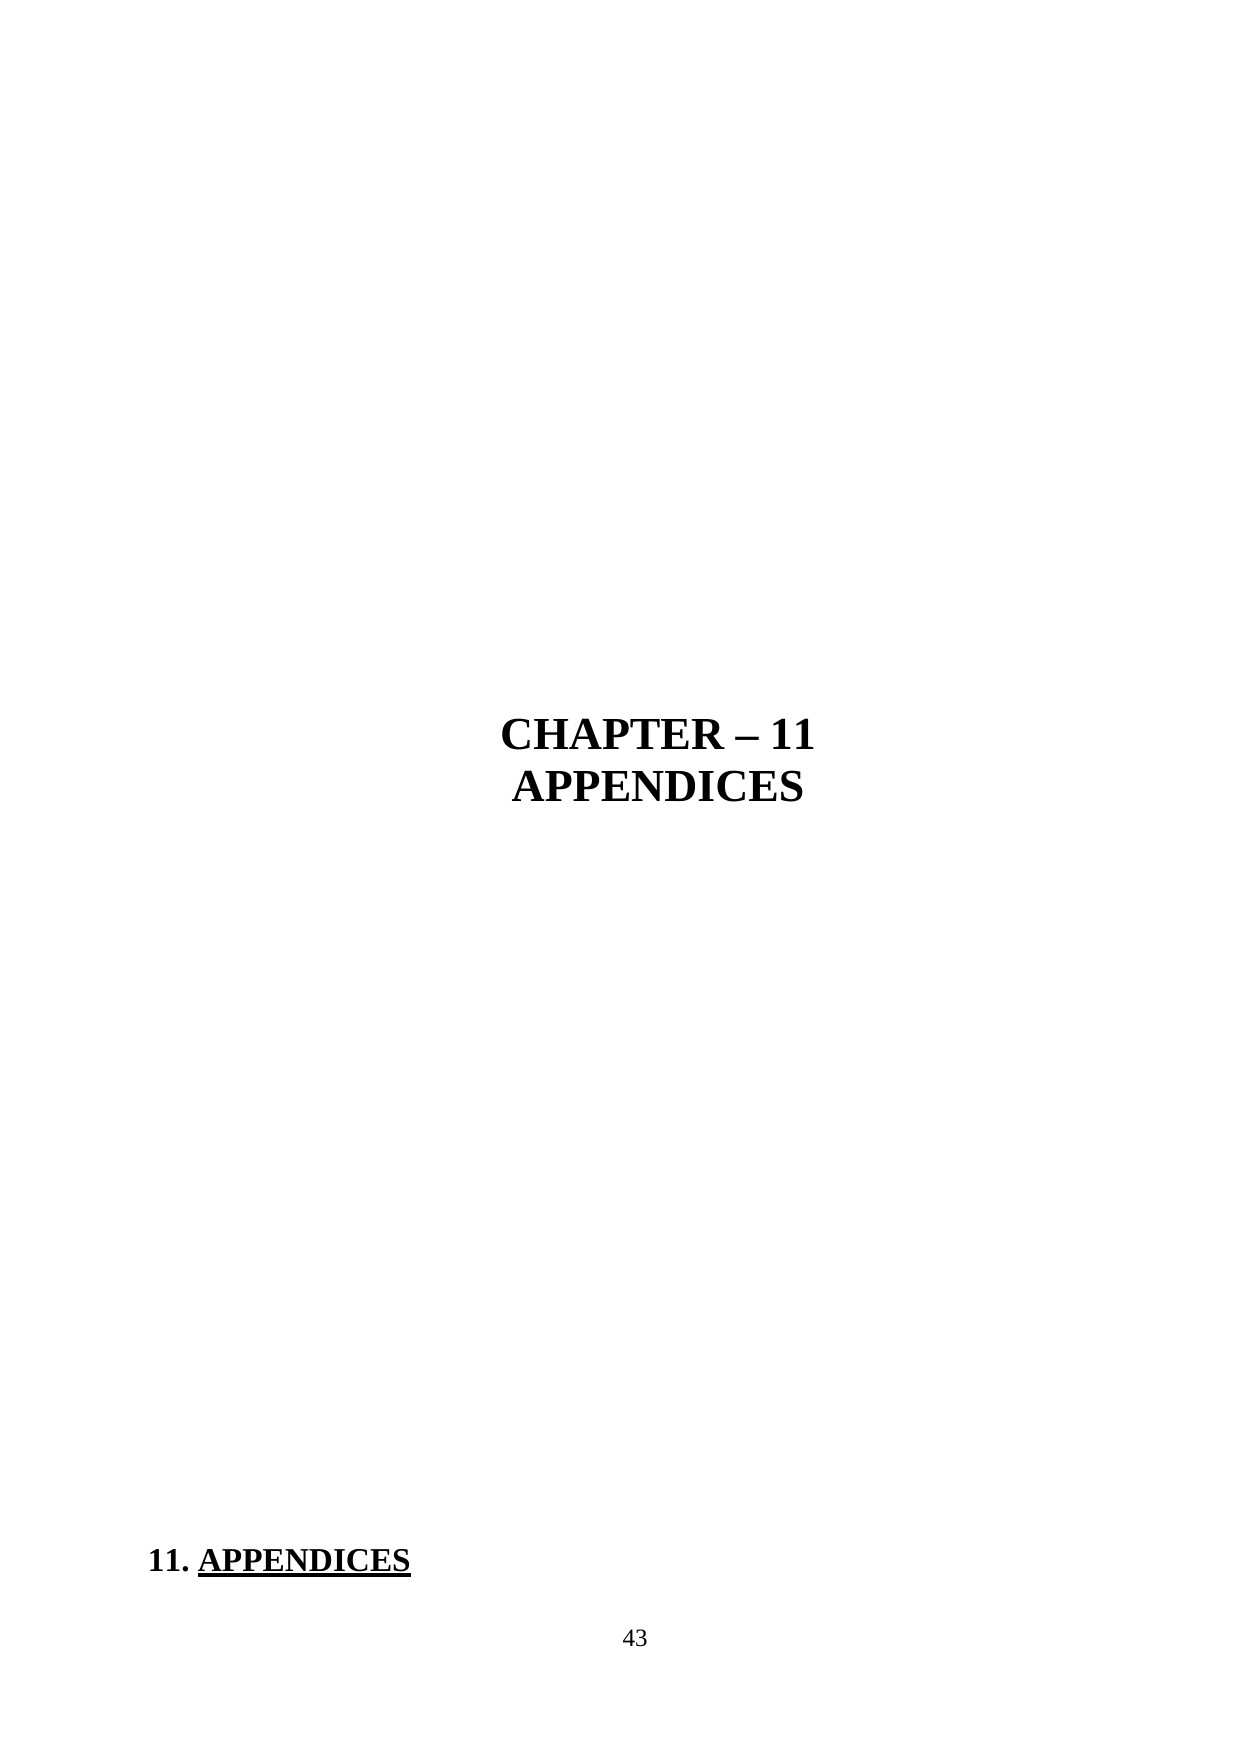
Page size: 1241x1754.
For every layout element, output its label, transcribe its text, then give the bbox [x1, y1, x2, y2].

text CHAPTER – 11 [148, 706, 1122, 759]
text 11. APPENDICES [148, 1540, 1122, 1578]
text APPENDICES [148, 759, 1122, 812]
